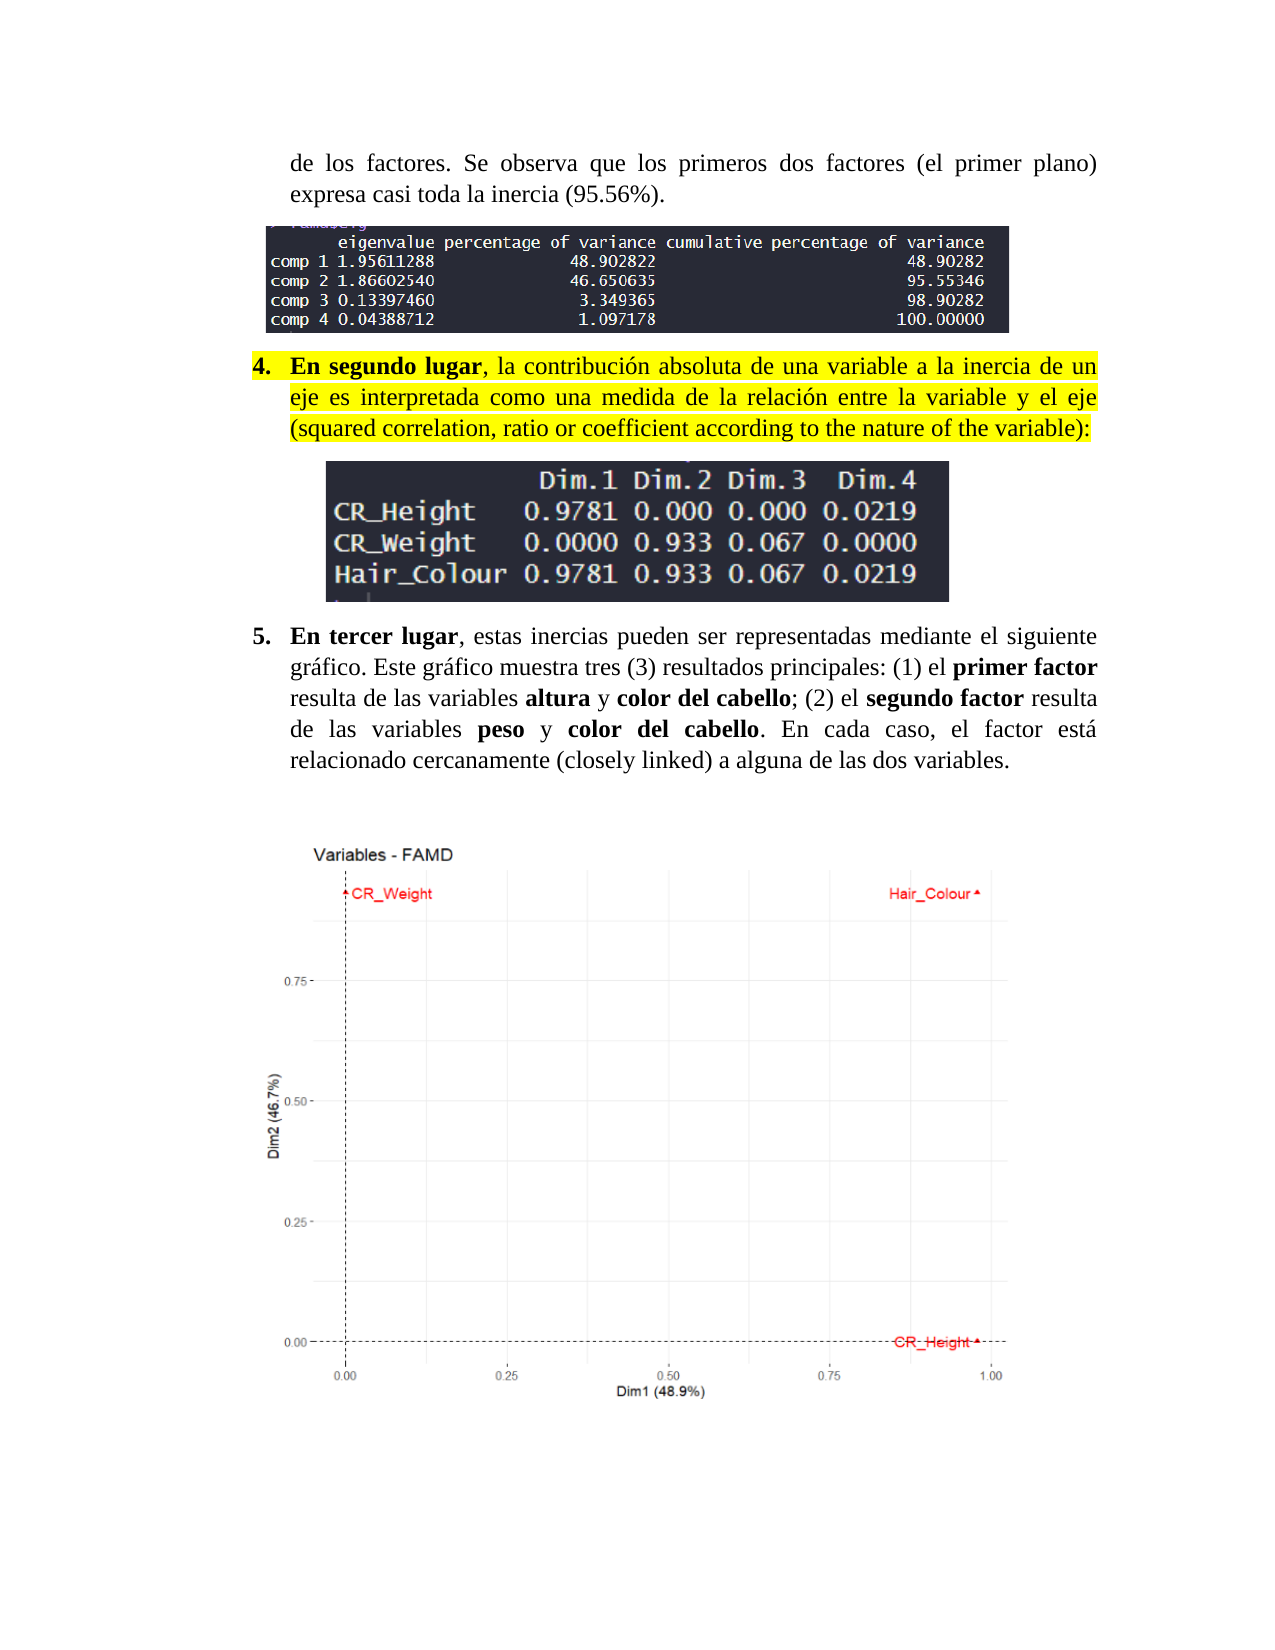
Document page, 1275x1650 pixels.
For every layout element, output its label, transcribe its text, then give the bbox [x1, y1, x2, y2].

picture [265, 226, 1010, 333]
picture [325, 461, 950, 602]
list En tercer lugar, estas inercias pueden ser representadas mediante el siguiente gráfico. Este gráfico muestra tres (3) resultados principales: (1) el primer factor resulta de las variables altura y color del cabello; (2) el segundo factor resulta de las variables peso y color del cabello. En cada caso, el factor está relacionado cercanamente (closely linked) a alguna de las dos variables. [252, 621, 1098, 774]
picture [259, 840, 1016, 1399]
list En segundo lugar, la contribución absoluta de una variable a la inercia de un eje es interpretada como una medida de la relación entre la variable y el eje (squared correlation, ratio or coefficient according to the nature of the variable): [252, 380, 1098, 442]
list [252, 148, 1098, 207]
